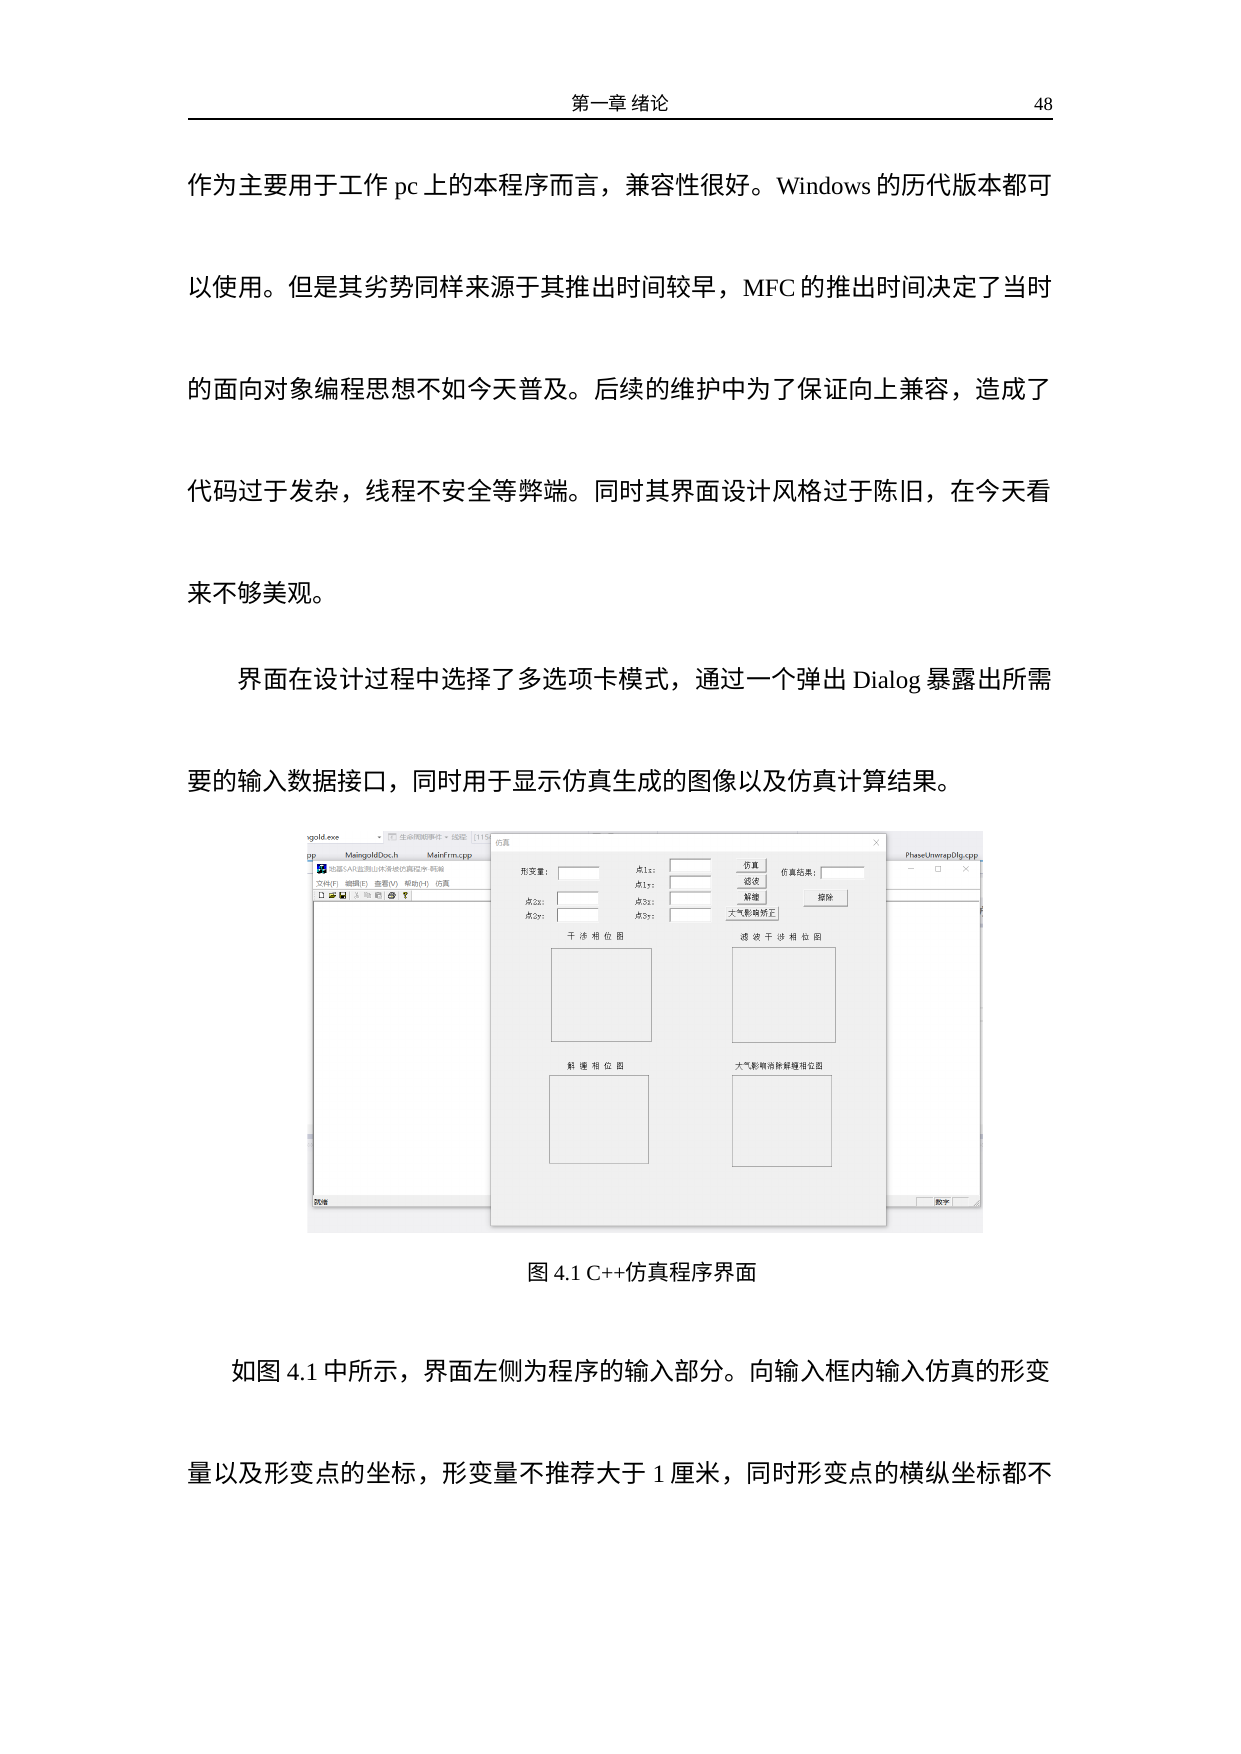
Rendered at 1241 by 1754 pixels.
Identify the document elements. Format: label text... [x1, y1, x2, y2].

text 界面在设计过程中选择了多选项卡模式，通过一个弹出Dialog暴露出所需要的输入数据接口，同时用于显示仿真生成的图像以及仿真计算结果。 [187, 643, 1053, 813]
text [187, 1336, 1053, 1505]
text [187, 150, 1053, 625]
picture [307, 831, 983, 1233]
text 图4.1 C++仿真程序界面 [187, 1253, 1053, 1287]
